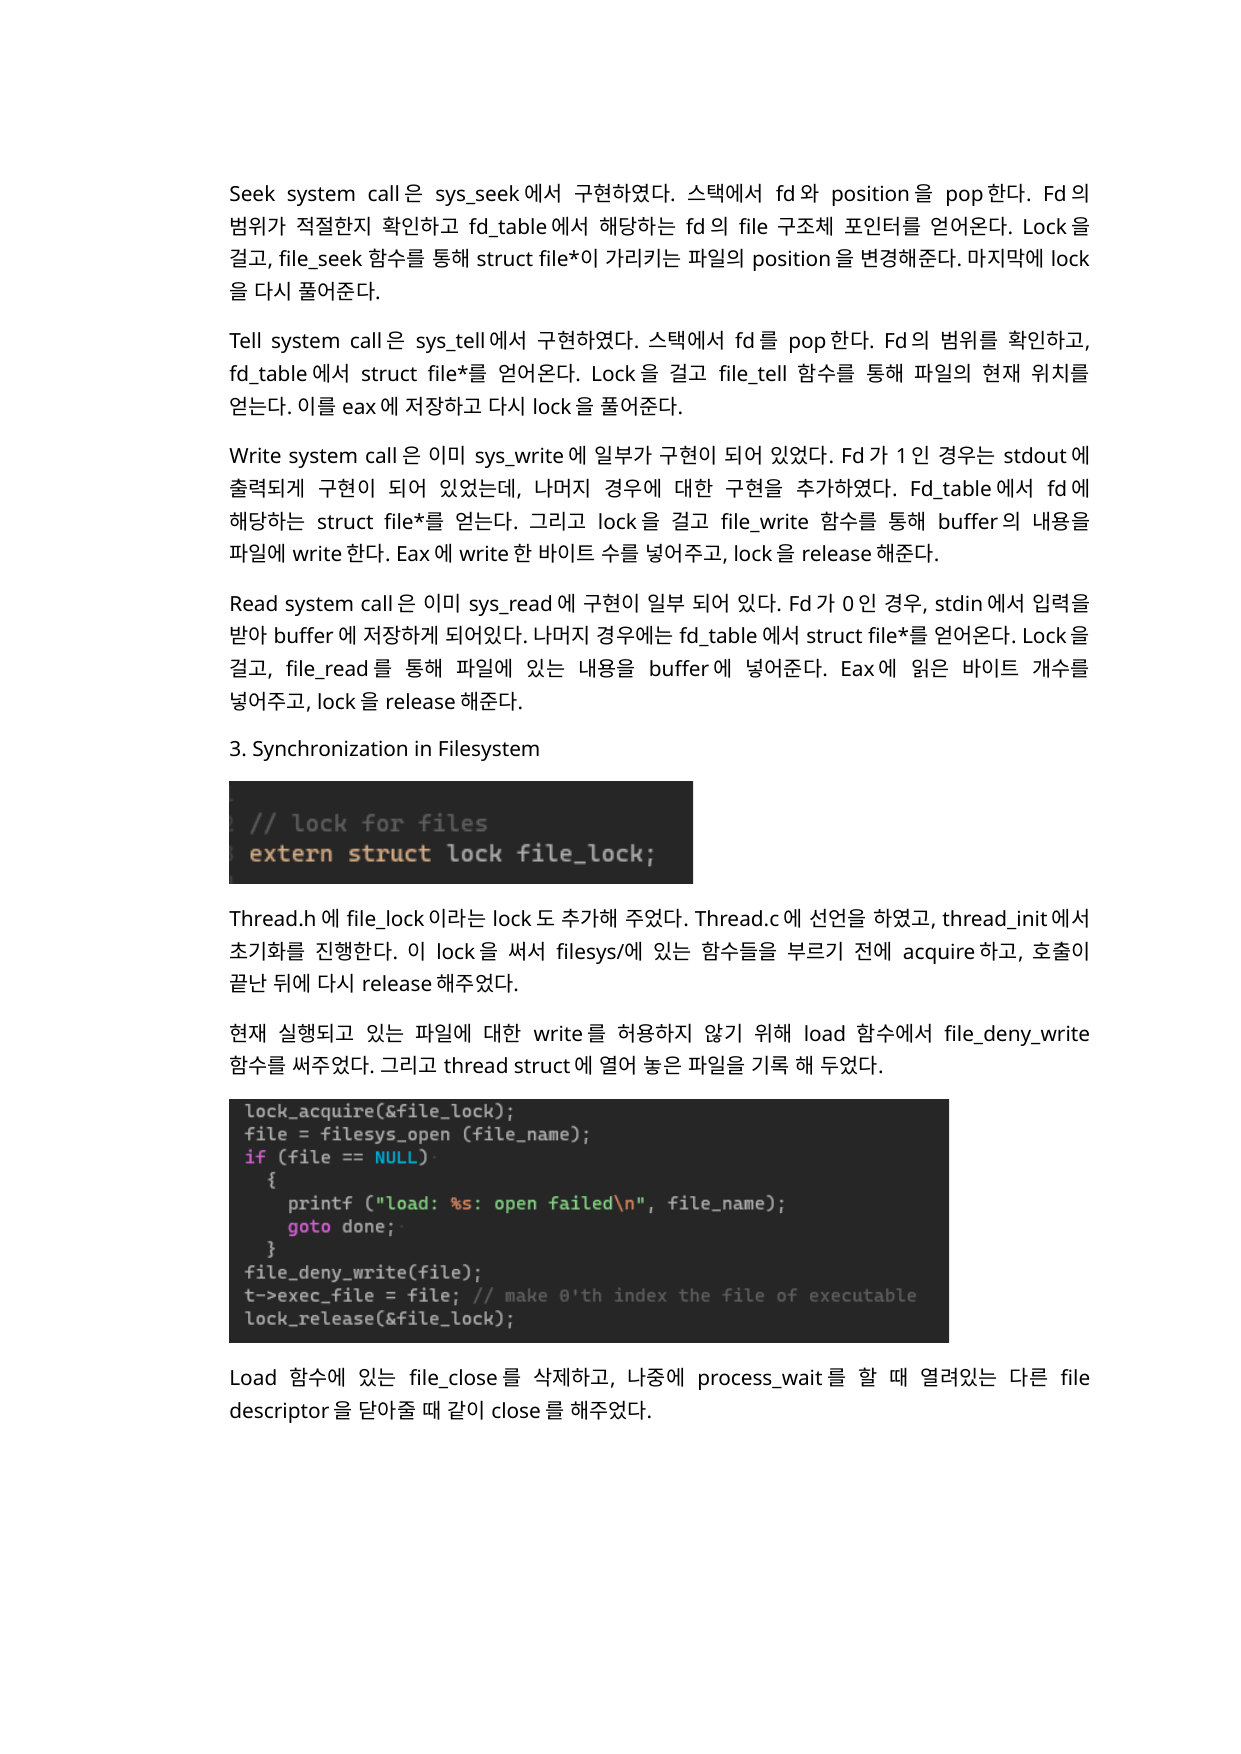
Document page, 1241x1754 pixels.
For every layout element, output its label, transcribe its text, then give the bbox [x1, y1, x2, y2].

list Seek system call은 sys_seek에서 구현하였다. 스택에서 fd와 position을 pop한다. Fd의 범위가 적절한지 확인하고 fd_table에서 해당하는 fd의 file 구조체 포인터를 얻어온다. Lock을 걸고, file_seek 함수를 통해 struct file*이 가리키는 파일의 position을 변경해준다. 마지막에 lock을 다시 풀어준다. [229, 177, 1090, 306]
picture [229, 781, 694, 884]
list Tell system call은 sys_tell에서 구현하였다. 스택에서 fd를 pop한다. Fd의 범위를 확인하고, fd_table에서 struct file*를 얻어온다. Lock을 걸고 file_tell 함수를 통해 파일의 현재 위치를 얻는다. 이를 eax에 저장하고 다시 lock을 풀어준다. [229, 325, 1090, 420]
list Load 함수에 있는 file_close를 삭제하고, 나중에 process_wait를 할 때 열려있는 다른 file descriptor을 닫아줄 때 같이 close를 해주었다. [229, 1361, 1090, 1424]
picture [229, 1099, 950, 1343]
list Thread.h에 file_lock이라는 lock도 추가해 주었다. Thread.c에 선언을 하였고, thread_init에서 초기화를 진행한다. 이 lock을 써서 filesys/에 있는 함수들을 부르기 전에 acquire하고, 호출이 끝난 뒤에 다시 release해주었다. [229, 902, 1090, 998]
list 3. Synchronization in Filesystem [229, 734, 1090, 763]
list Write system call은 이미 sys_write에 일부가 구현이 되어 있었다. Fd가 1인 경우는 stdout에 출력되게 구현이 되어 있었는데, 나머지 경우에 대한 구현을 추가하였다. Fd_table에서 fd에 해당하는 struct file*를 얻는다. 그리고 lock을 걸고 file_write 함수를 통해 buffer의 내용을 파일에 write한다. Eax에 write한 바이트 수를 넣어주고, lock을 release해준다. [229, 439, 1090, 568]
list 현재 실행되고 있는 파일에 대한 write를 허용하지 않기 위해 load 함수에서 file_deny_write 함수를 써주었다. 그리고 thread struct에 열어 놓은 파일을 기록 해 두었다. [229, 1017, 1090, 1080]
list Read system call은 이미 sys_read에 구현이 일부 되어 있다. Fd가 0인 경우, stdin에서 입력을 받아 buffer에 저장하게 되어있다. 나머지 경우에는 fd_table에서 struct file*를 얻어온다. Lock을 걸고, file_read를 통해 파일에 있는 내용을 buffer에 넣어준다. Eax에 읽은 바이트 개수를 넣어주고, lock을 release해준다. [229, 587, 1090, 715]
